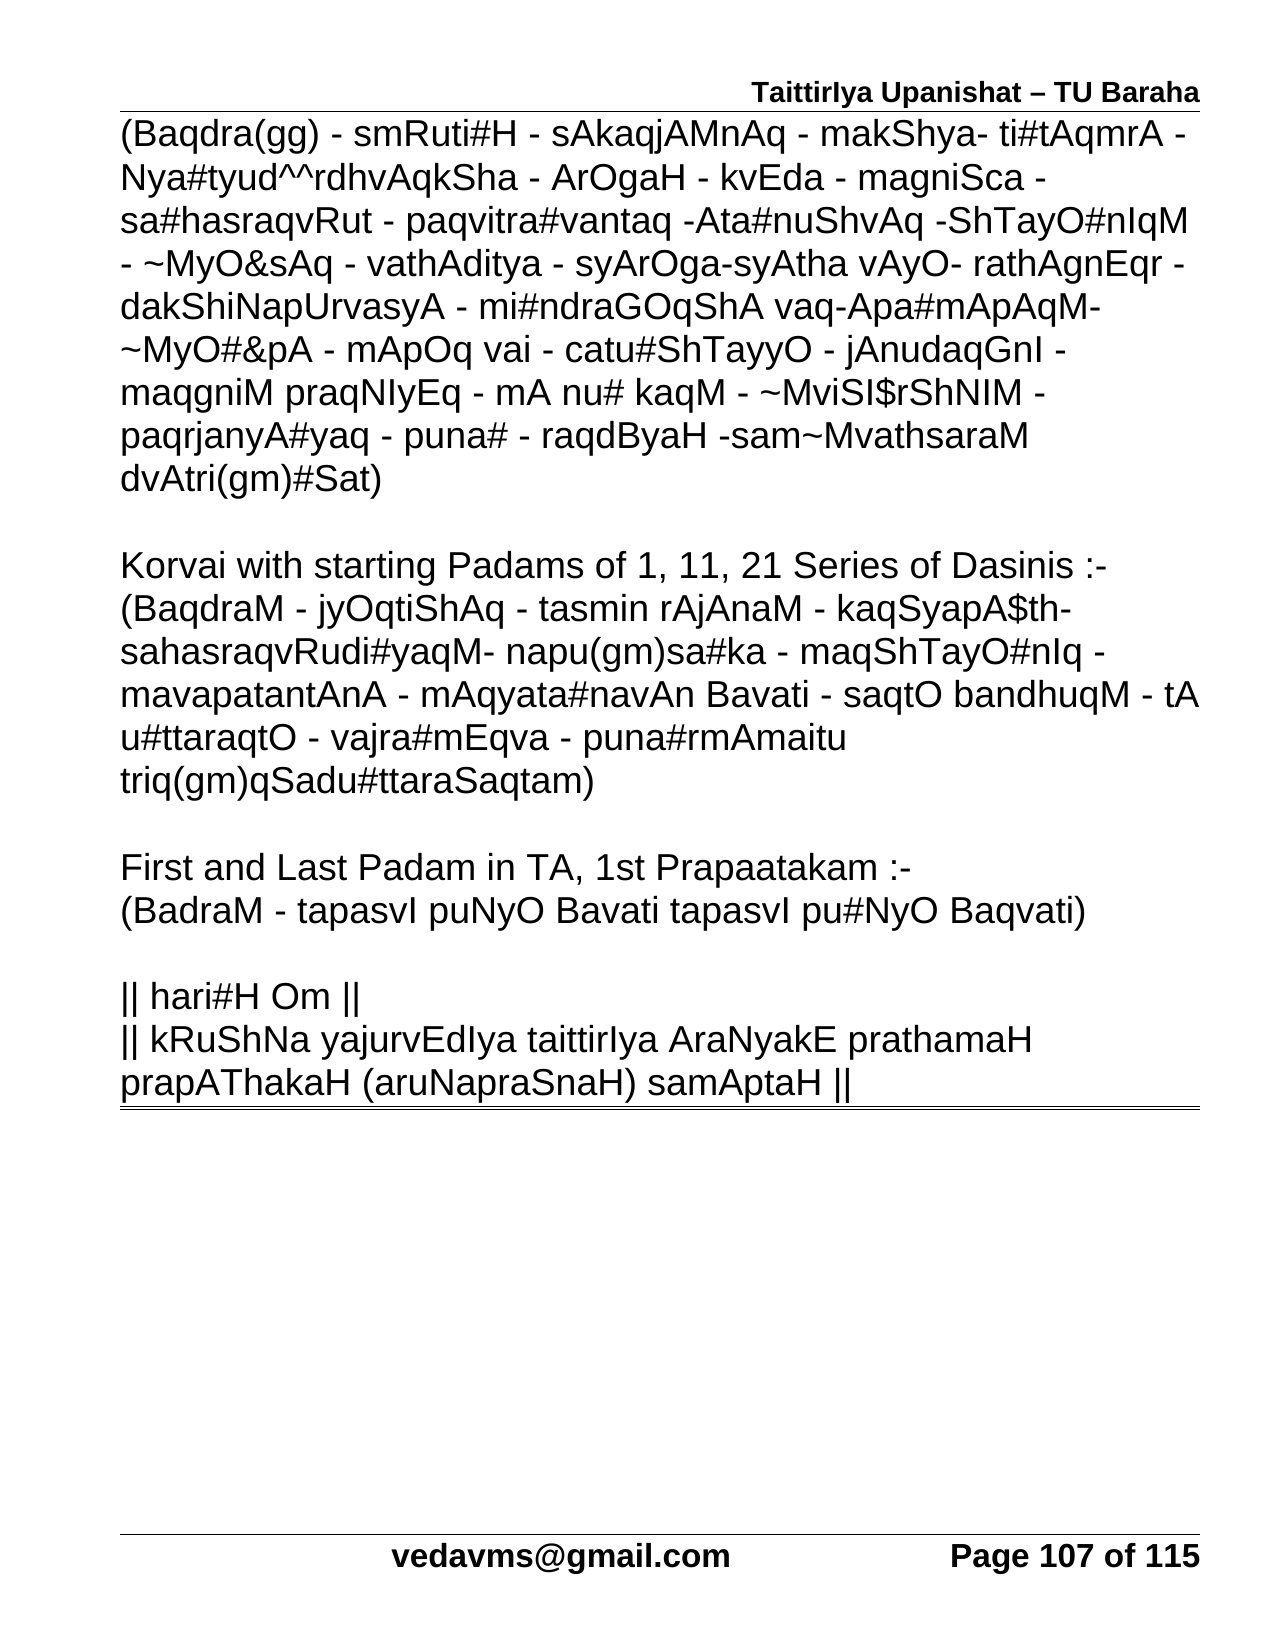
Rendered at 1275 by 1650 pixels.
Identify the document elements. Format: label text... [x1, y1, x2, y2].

text (Baqdra(gg) - smRuti#H - sAkaqjAMnAq - makShya- ti#tAqmrA - Nya#tyud^^rdhvAqkSha - ArOgaH - kvEda - magniSca - sa#hasraqvRut - paqvitra#vantaq -Ata#nuShvAq -ShTayO#nIqM - ~MyO&sAq - vathAditya - syArOga-syAtha vAyO- rathAgnEqr - dakShiNapUrvasyA - mi#ndraGOqShA vaq-Apa#mApAqM-~MyO#&pA - mApOq vai - catu#ShTayyO - jAnudaqGnI - maqgniM praqNIyEq - mA nu# kaqM - ~MviSI$rShNIM - paqrjanyA#yaq - puna# - raqdByaH -sam~MvathsaraM dvAtri(gm)#Sat) [120, 112, 1200, 500]
text (BadraM - tapasvI puNyO Bavati tapasvI pu#NyO Baqvati) [120, 888, 1200, 931]
text triq(gm)qSadu#ttaraSaqtam) [120, 758, 1200, 802]
text (BaqdraM - jyOqtiShAq - tasmin rAjAnaM - kaqSyapA$th-sahasraqvRudi#yaqM- napu(gm)sa#ka - maqShTayO#nIq - mavapatantAnA - mAqyata#navAn Bavati - saqtO bandhuqM - tA u#ttaraqtO - vajra#mEqva - puna#rmAmaitu [120, 586, 1200, 758]
text || kRuShNa yajurvEdIya taittirIya AraNyakE prathamaH prapAThakaH (aruNapraSnaH) samAptaH || [120, 1017, 1200, 1106]
text Korvai with starting Padams of 1, 11, 21 Series of Dasinis :- [120, 543, 1200, 586]
text || hari#H Om || [120, 974, 1200, 1017]
text First and Last Padam in TA, 1st Prapaatakam :- [120, 845, 1200, 888]
